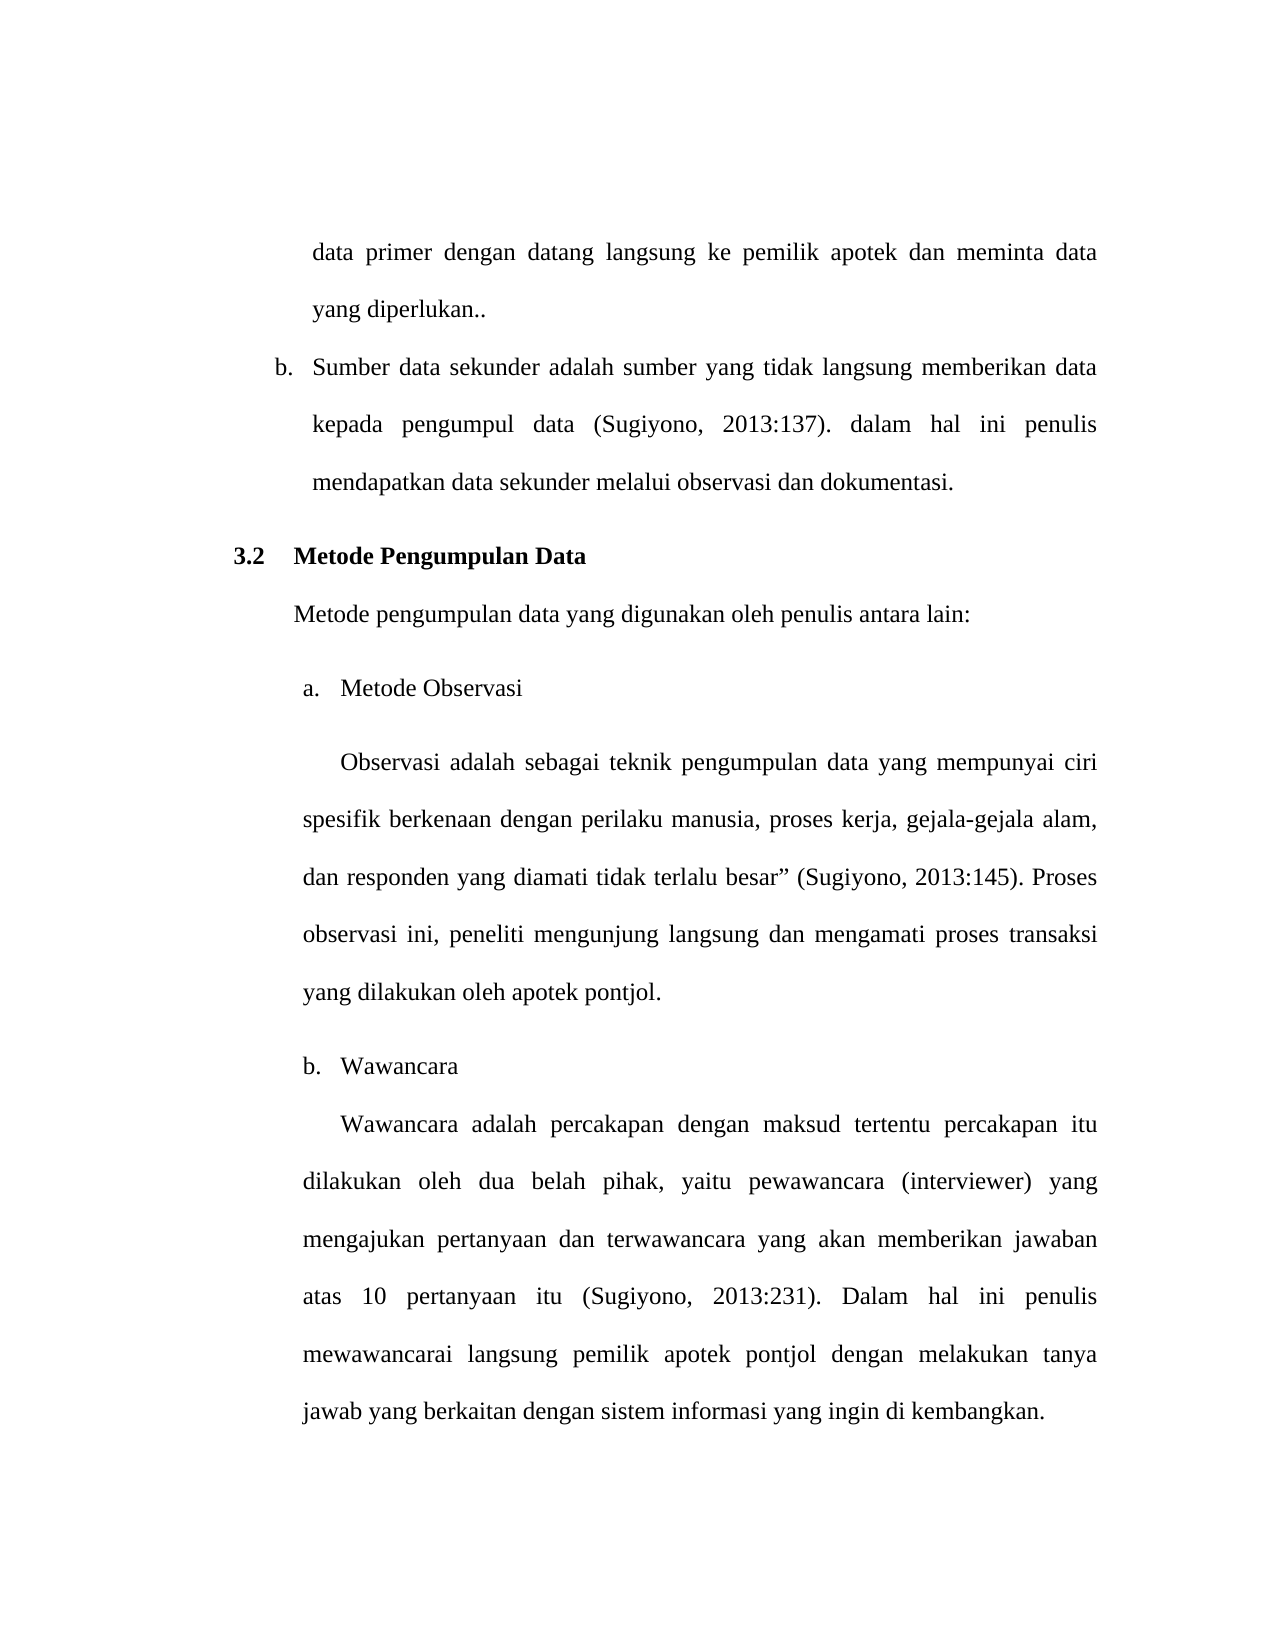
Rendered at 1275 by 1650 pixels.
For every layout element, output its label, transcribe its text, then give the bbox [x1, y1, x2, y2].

list Metode Observasi [303, 673, 1098, 702]
text Metode pengumpulan data yang digunakan oleh penulis antara lain: [237, 599, 1098, 627]
text Observasi adalah sebagai teknik pengumpulan data yang mempunyai ciri spesifik berkenaan dengan perilaku manusia, proses kerja, gejala-gejala alam, dan responden yang diamati tidak terlalu besar” (Sugiyono, 2013:145). Proses observasi ini, peneliti mengunjung langsung dan mengamati proses transaksi yang dilakukan oleh apotek pontjol. [303, 747, 1098, 1006]
list Sumber data sekunder adalah sumber yang tidak langsung memberikan data kepada pengumpul data (Sugiyono, 2013:137). dalam hal ini penulis mendapatkan data sekunder melalui observasi dan dokumentasi. [274, 352, 1098, 496]
subtitle Metode Pengumpulan Data [233, 541, 1098, 570]
list Wawancara adalah percakapan dengan maksud tertentu percakapan itu dilakukan oleh dua belah pihak, yaitu pewawancara (interviewer) yang mengajukan pertanyaan dan terwawancara yang akan memberikan jawaban atas 10 pertanyaan itu (Sugiyono, 2013:231). Dalam hal ini penulis mewawancarai langsung pemilik apotek pontjol dengan melakukan tanya jawab yang berkaitan dengan sistem informasi yang ingin di kembangkan. [303, 1109, 1098, 1425]
list Wawancara [303, 1051, 1098, 1080]
